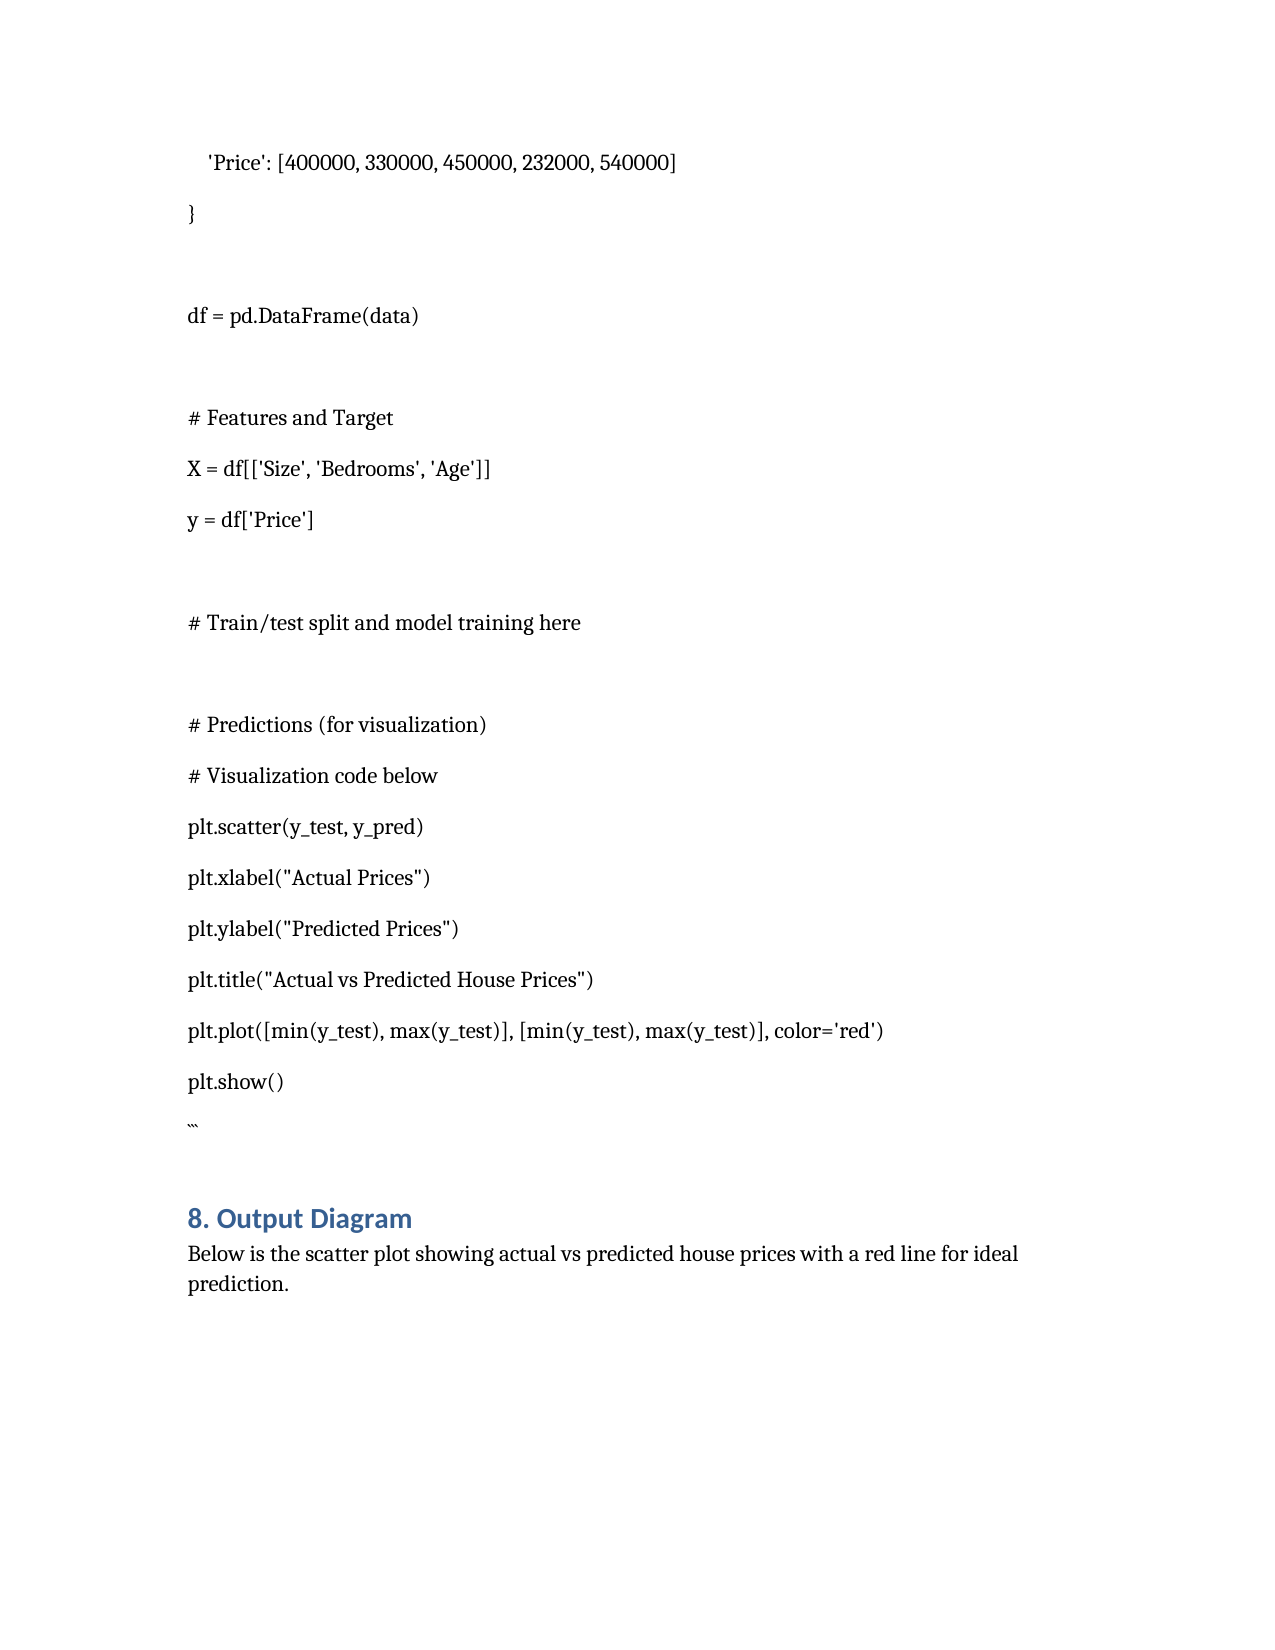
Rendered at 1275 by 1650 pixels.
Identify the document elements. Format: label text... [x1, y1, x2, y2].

text } [187, 201, 1087, 227]
text plt.plot([min(y_test), max(y_test)], [min(y_test), max(y_test)], color='red') [187, 1018, 1087, 1044]
text plt.ylabel("Predicted Prices") [187, 916, 1087, 942]
text # Features and Target [187, 405, 1087, 432]
text plt.scatter(y_test, y_pred) [187, 813, 1087, 840]
subtitle 8. Output Diagram [187, 1200, 1087, 1236]
text # Train/test split and model training here [187, 609, 1087, 636]
text df = pd.DataFrame(data) [187, 303, 1087, 329]
text # Visualization code below [187, 762, 1087, 789]
text plt.xlabel("Actual Prices") [187, 864, 1087, 891]
text ``` [187, 1120, 1087, 1146]
text plt.title("Actual vs Predicted House Prices") [187, 967, 1087, 993]
text Below is the scatter plot showing actual vs predicted house prices with a red line for ideal prediction. [187, 1241, 1087, 1297]
text y = df['Price'] [187, 507, 1087, 534]
text X = df[['Size', 'Bedrooms', 'Age']] [187, 456, 1087, 483]
text # Predictions (for visualization) [187, 711, 1087, 738]
text plt.show() [187, 1069, 1087, 1095]
text 'Price': [400000, 330000, 450000, 232000, 540000] [187, 150, 1087, 176]
